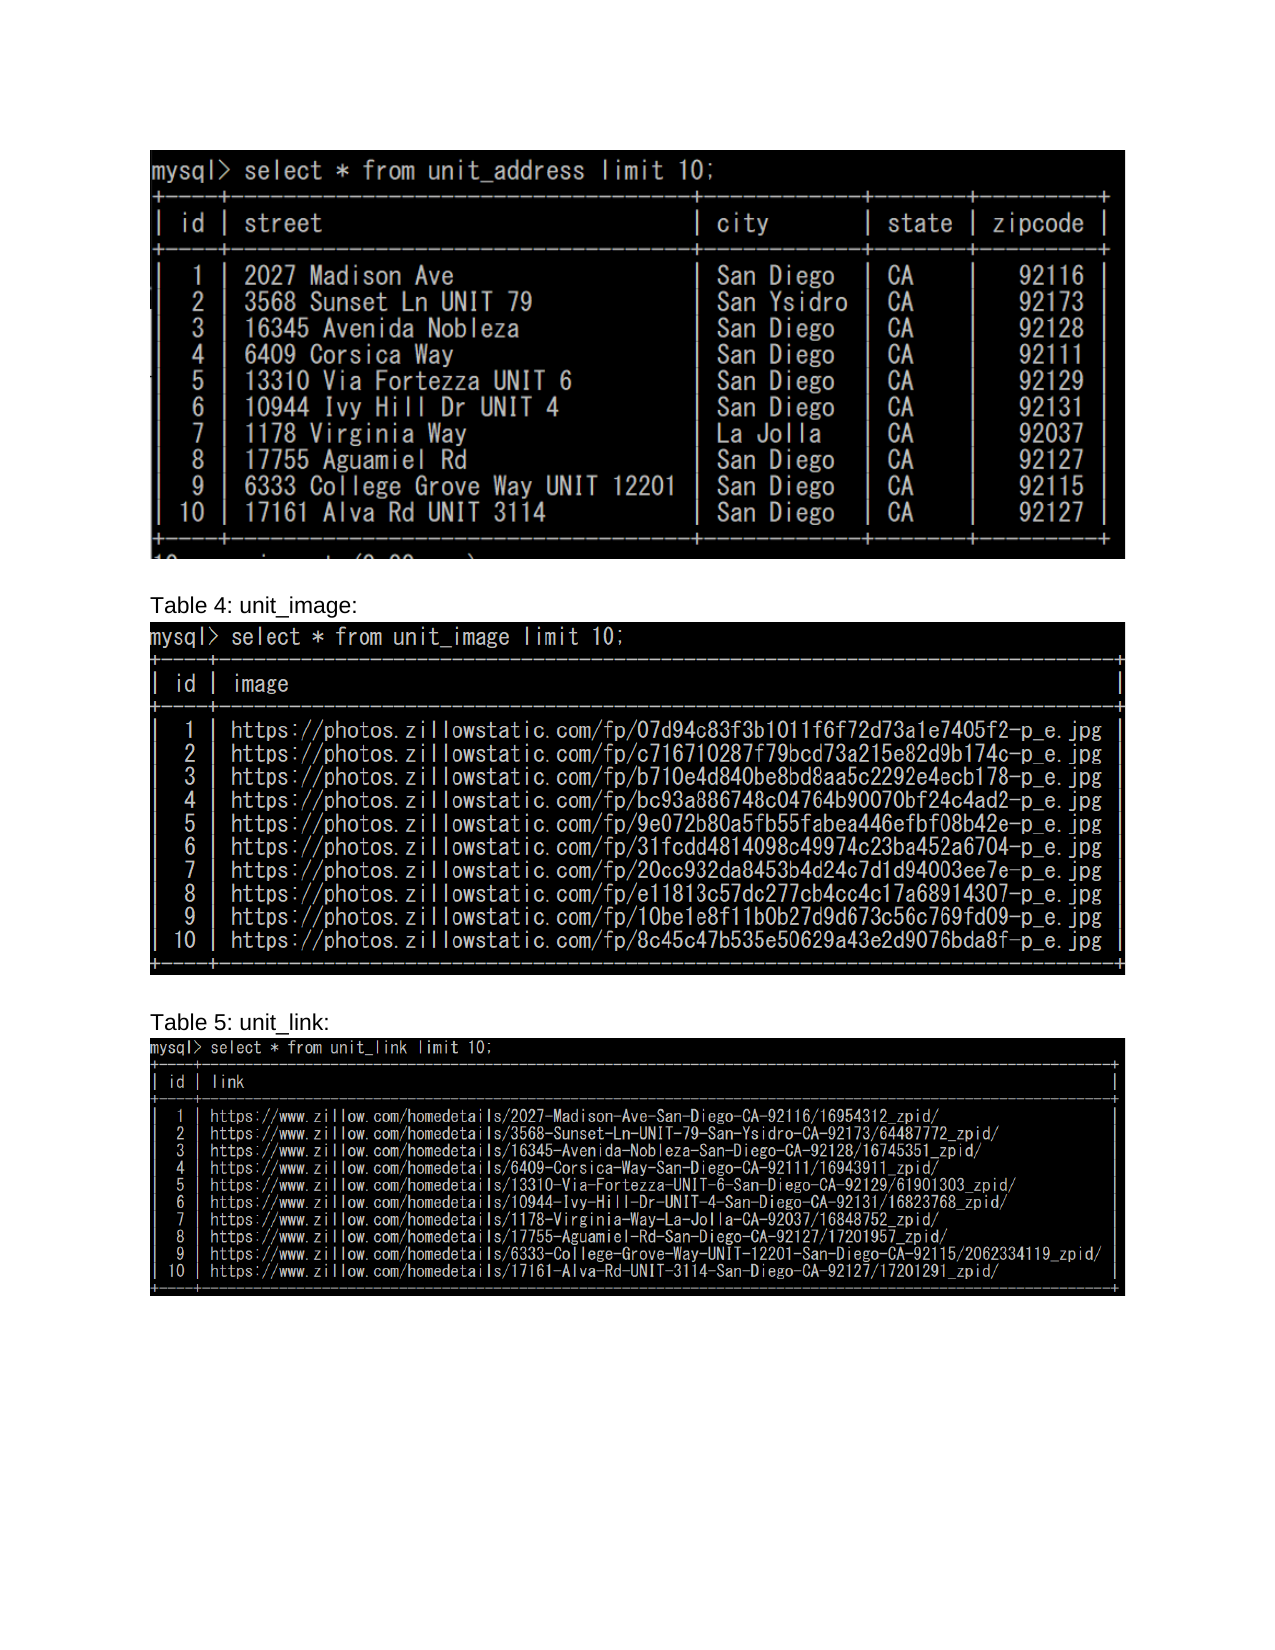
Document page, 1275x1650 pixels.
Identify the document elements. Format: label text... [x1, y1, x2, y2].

text Table 5: unit_link: [150, 1009, 1125, 1035]
picture [150, 622, 1125, 975]
picture [150, 150, 1125, 559]
text Table 4: unit_image: [150, 592, 1125, 619]
picture [150, 1038, 1125, 1296]
